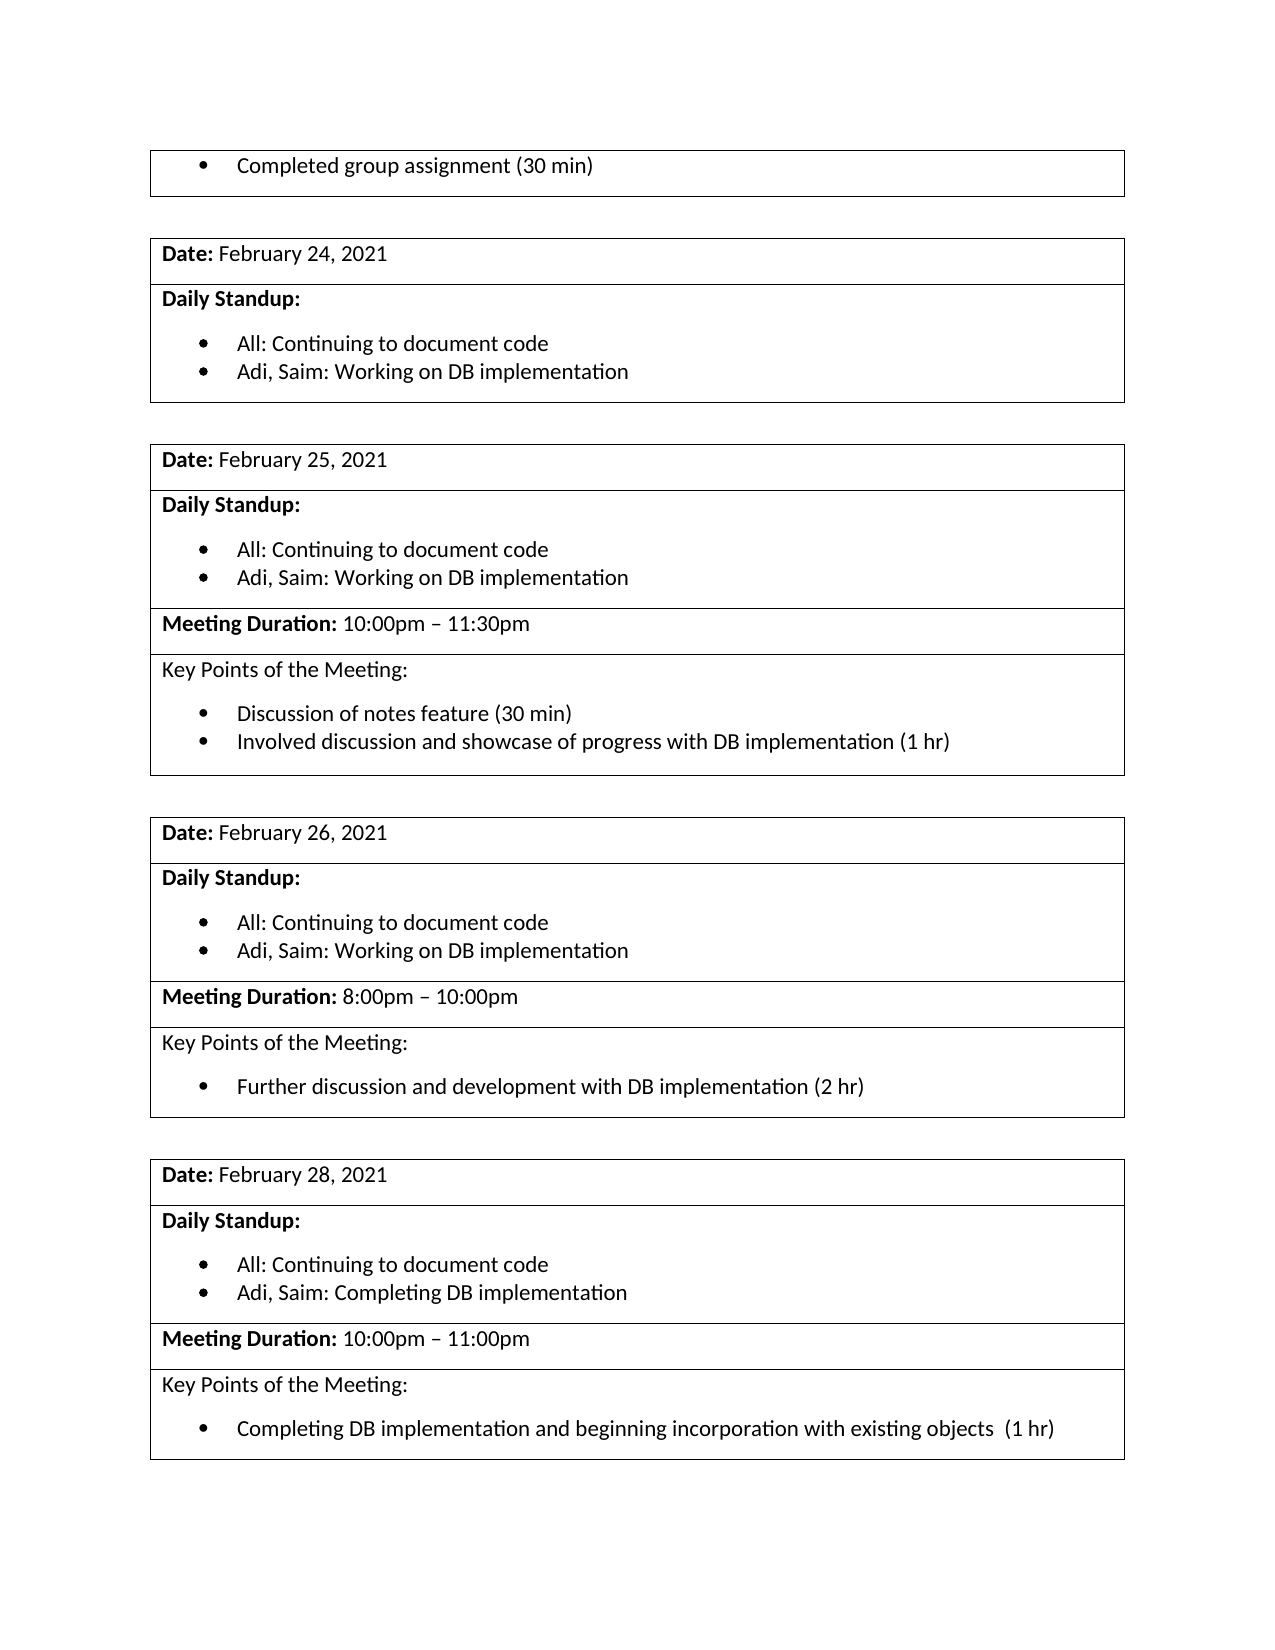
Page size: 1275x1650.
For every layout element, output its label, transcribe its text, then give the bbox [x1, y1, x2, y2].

table_header Date: February 25, 2021 [151, 445, 1124, 489]
table_header Date: February 24, 2021 [151, 239, 1124, 283]
table_header Date: February 28, 2021 [151, 1160, 1124, 1205]
table_cell Meeting Duration: 10:00pm – 11:30pm [151, 609, 1124, 654]
table_header Date: February 26, 2021 [151, 818, 1124, 862]
table_cell Key Points of the Meeting: Discussion of notes feature (30 min) Involved discussion and showcase of progress with DB implementation (1 hr) [151, 655, 1124, 775]
table_cell Daily Standup: All: Continuing to document code Adi, Saim: Working on DB implementation [151, 285, 1124, 402]
table_cell Daily Standup: All: Continuing to document code Adi, Saim: Completing DB implementation [151, 1206, 1124, 1323]
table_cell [151, 151, 1124, 196]
table_cell Daily Standup: All: Continuing to document code Adi, Saim: Working on DB implementation [151, 491, 1124, 608]
table_cell Meeting Duration: 8:00pm – 10:00pm [151, 982, 1124, 1027]
table_cell Daily Standup: All: Continuing to document code Adi, Saim: Working on DB implementation [151, 864, 1124, 981]
table_cell Key Points of the Meeting: Further discussion and development with DB implementation (2 hr) [151, 1028, 1124, 1117]
table_cell Meeting Duration: 10:00pm – 11:00pm [151, 1324, 1124, 1369]
table_cell Key Points of the Meeting: Completing DB implementation and beginning incorporation with existing objects (1 hr) [151, 1370, 1124, 1459]
